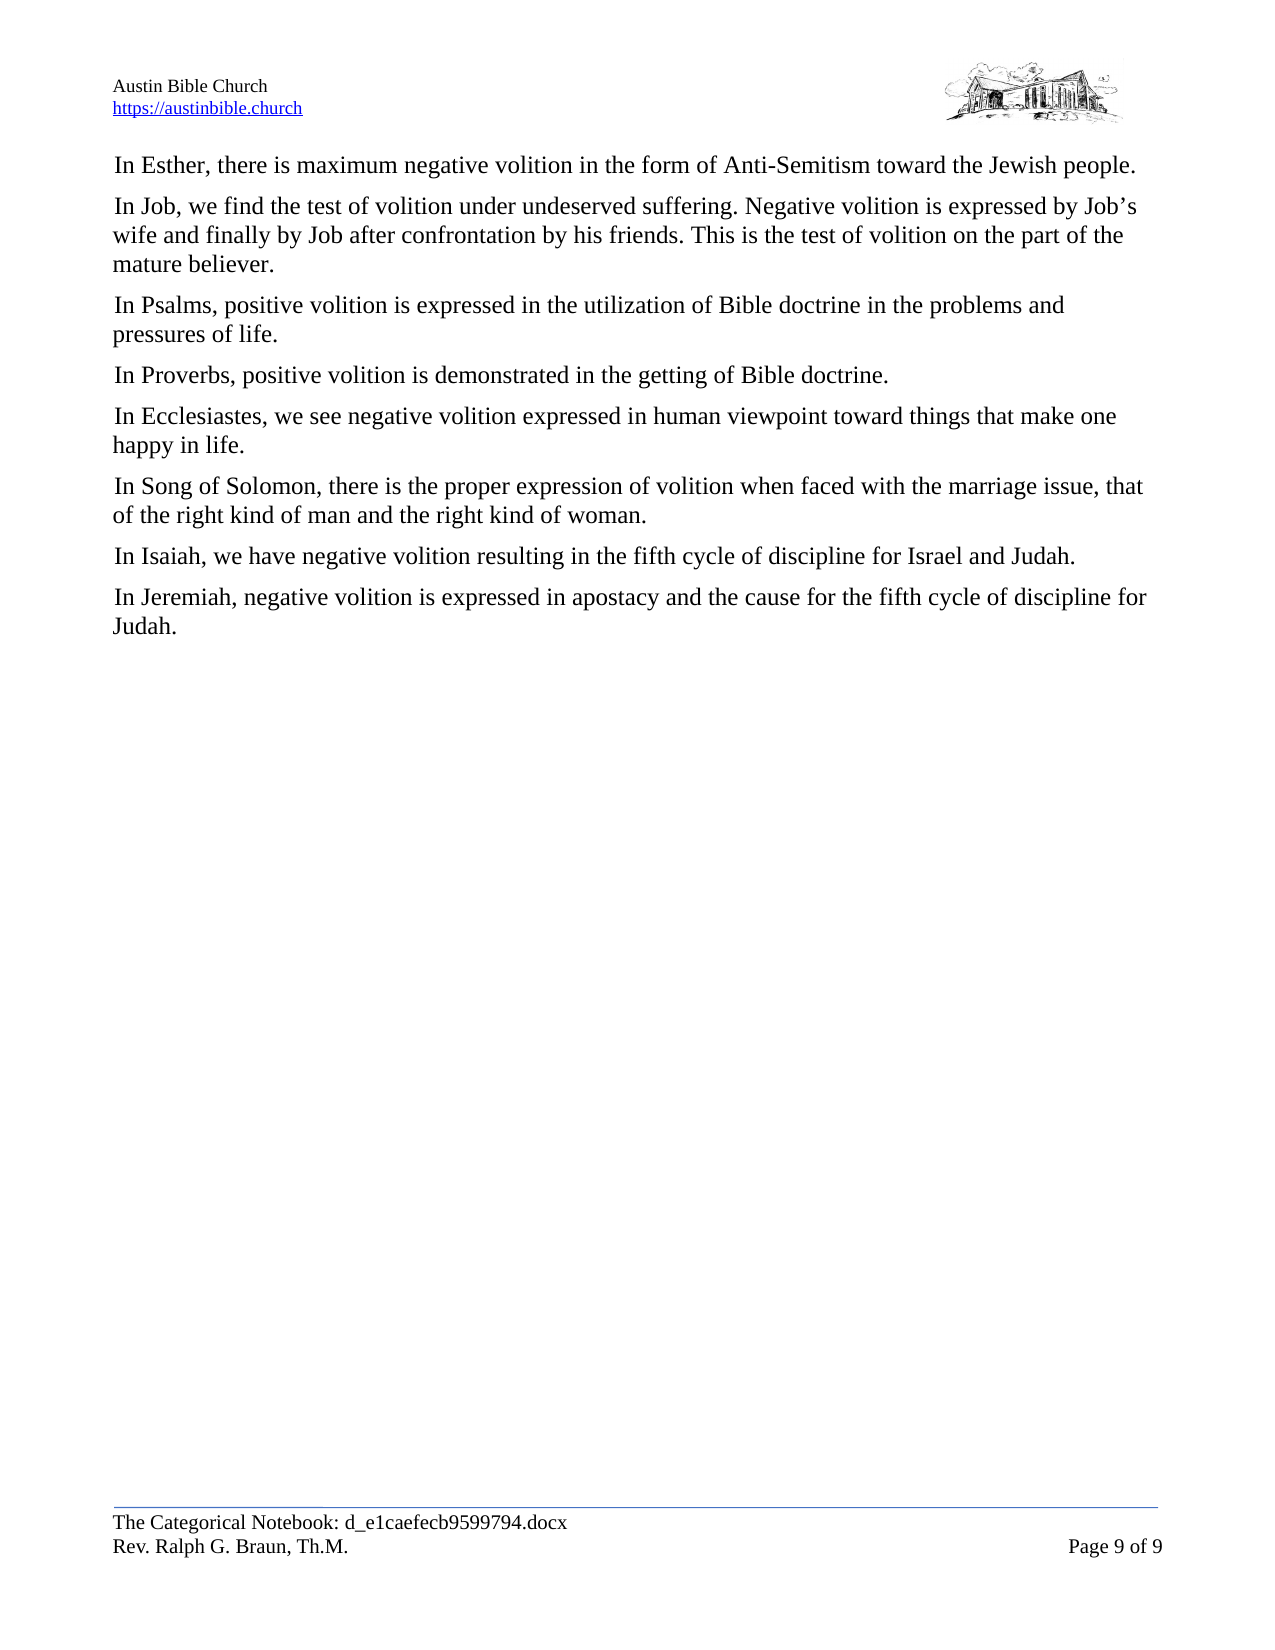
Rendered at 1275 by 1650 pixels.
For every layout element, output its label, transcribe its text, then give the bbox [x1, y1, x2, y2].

text In Jeremiah, negative volition is expressed in apostacy and the cause for the fifth cycle of discipline for Judah. [112, 582, 1162, 640]
picture [944, 58, 1124, 125]
text In Job, we find the test of volition under undeserved suffering. Negative volition is expressed by Job’s wife and finally by Job after confrontation by his friends. This is the test of volition on the part of the mature believer. [112, 191, 1162, 277]
text In Psalms, positive volition is expressed in the utilization of Bible doctrine in the problems and pressures of life. [112, 290, 1162, 347]
text In Song of Solomon, there is the proper expression of volition when faced with the marriage issue, that of the right kind of man and the right kind of woman. [112, 471, 1162, 529]
text In Esther, there is maximum negative volition in the form of Anti-Semitism toward the Jewish people. [112, 150, 1162, 179]
text In Ecclesiastes, we see negative volition expressed in human viewpoint toward things that make one happy in life. [112, 401, 1162, 459]
text In Proverbs, positive volition is demonstrated in the getting of Bible doctrine. [112, 360, 1162, 389]
text In Isaiah, we have negative volition resulting in the fifth cycle of discipline for Israel and Judah. [112, 541, 1162, 570]
